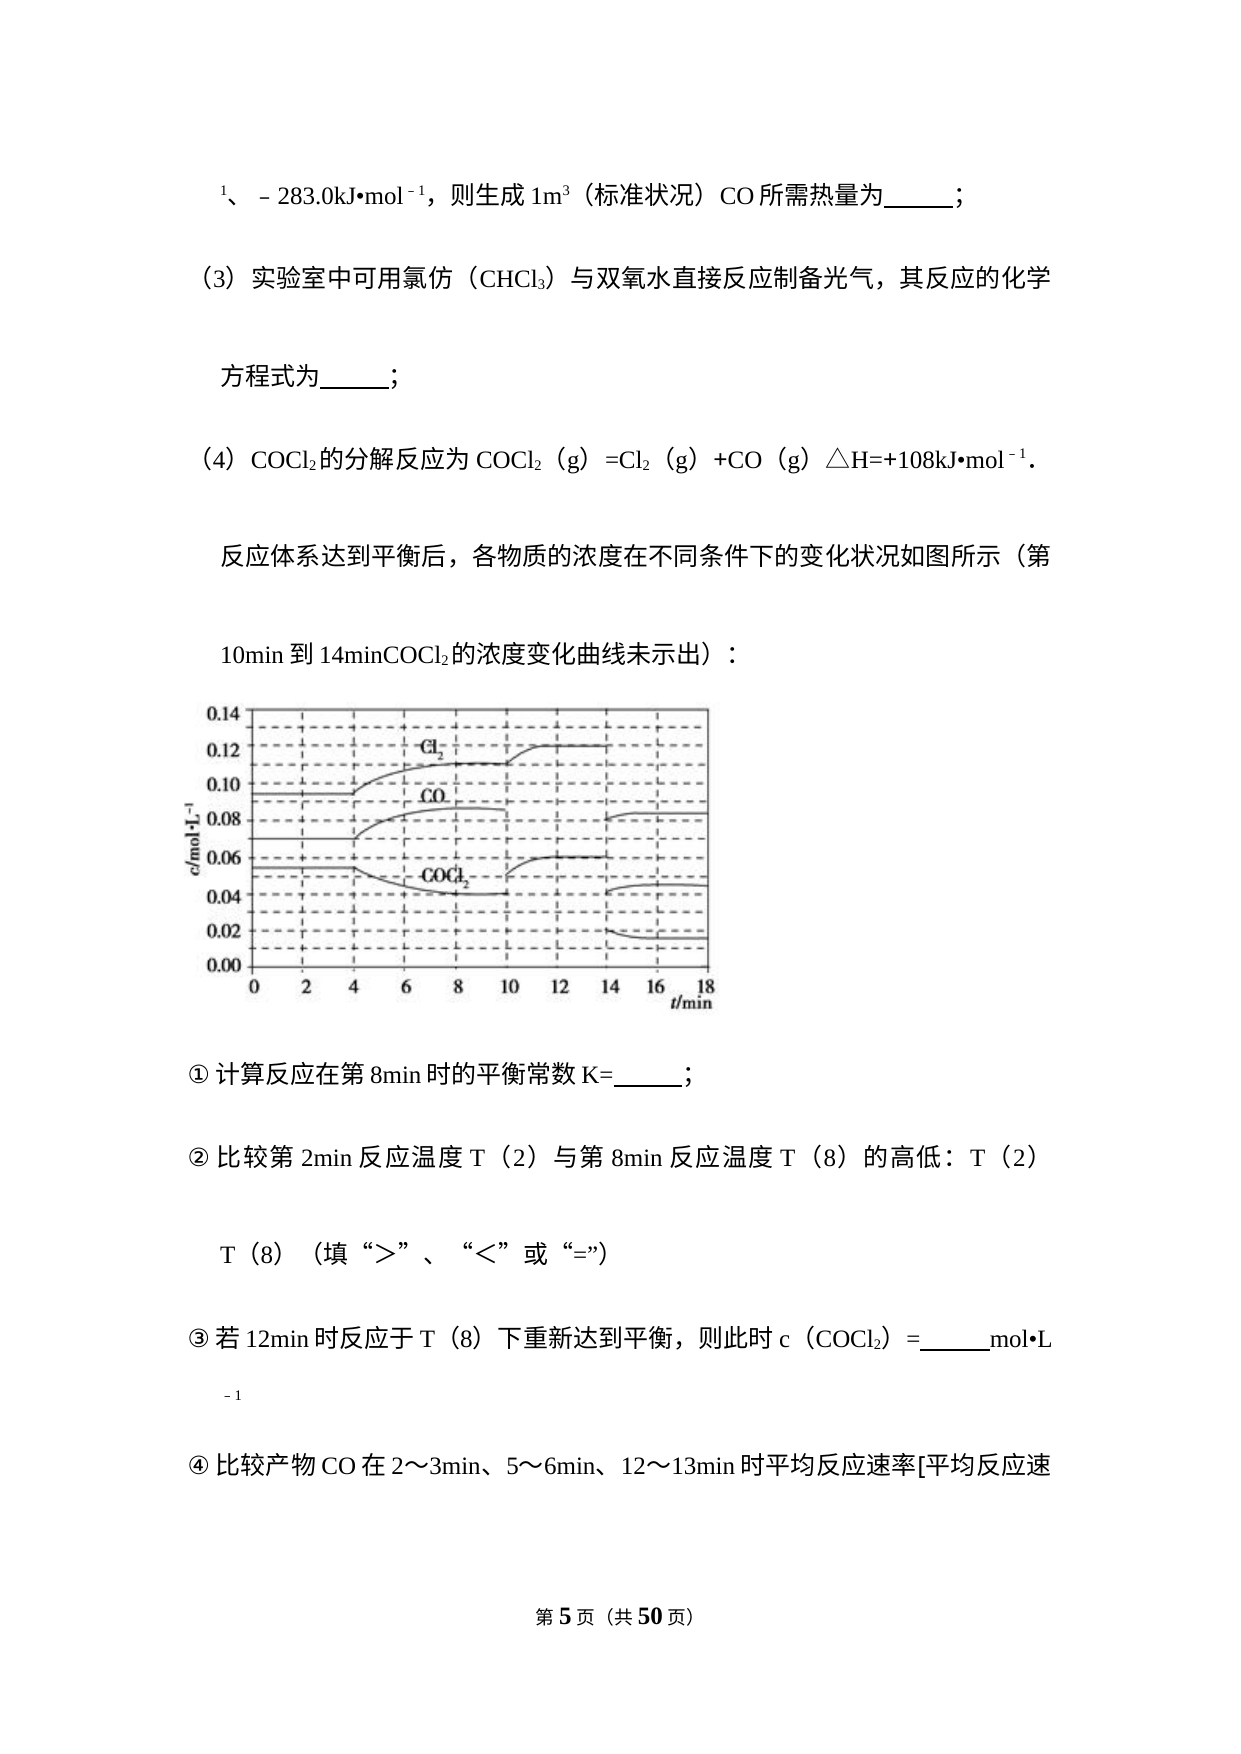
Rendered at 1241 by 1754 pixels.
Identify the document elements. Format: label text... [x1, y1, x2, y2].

text （4）COCl2的分解反应为COCl2（g）=Cl2（g）+CO（g）△H=+108kJ•mol﹣1．反应体系达到平衡后，各物质的浓度在不同条件下的变化状况如图所示（第10min到14minCOCl2的浓度变化曲线未示出）： [187, 425, 1053, 685]
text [187, 1431, 1053, 1496]
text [187, 161, 1053, 226]
picture [183, 702, 720, 1020]
text （3）实验室中可用氯仿（CHCl3）与双氧水直接反应制备光气，其反应的化学方程式为 ； [187, 244, 1053, 407]
text ①计算反应在第8min时的平衡常数K= ； [187, 1040, 1053, 1105]
text ②比较第2min反应温度T（2）与第8min反应温度T（8）的高低：T（2） T（8）（填“＞”、“＜”或“=”） [187, 1123, 1053, 1286]
text ③若12min时反应于T（8）下重新达到平衡，则此时c（COCl2）= mol•L﹣1 [187, 1304, 1053, 1417]
